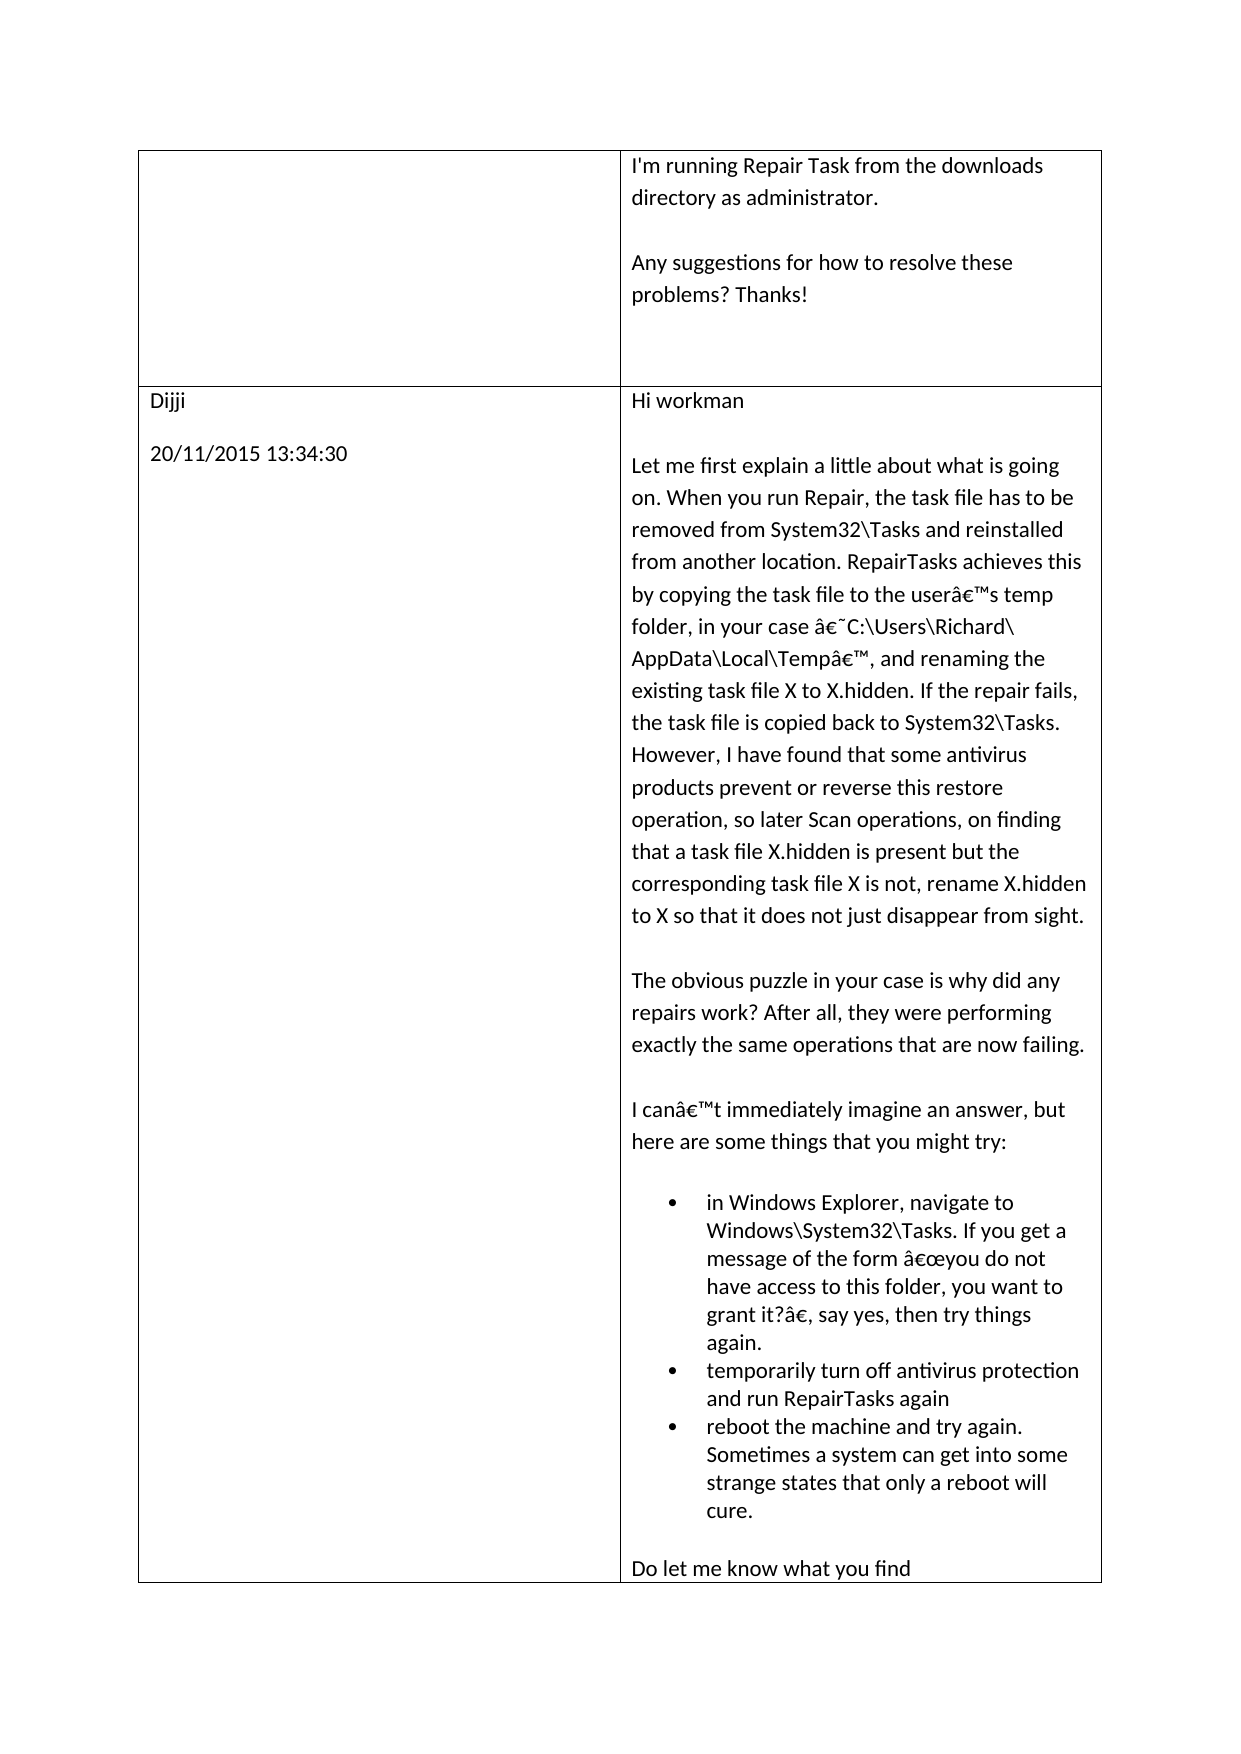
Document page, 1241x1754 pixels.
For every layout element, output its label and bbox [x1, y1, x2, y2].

table_header [139, 151, 620, 386]
table_header [621, 151, 1101, 386]
table_cell [139, 387, 620, 1582]
table_cell [621, 387, 1101, 1582]
